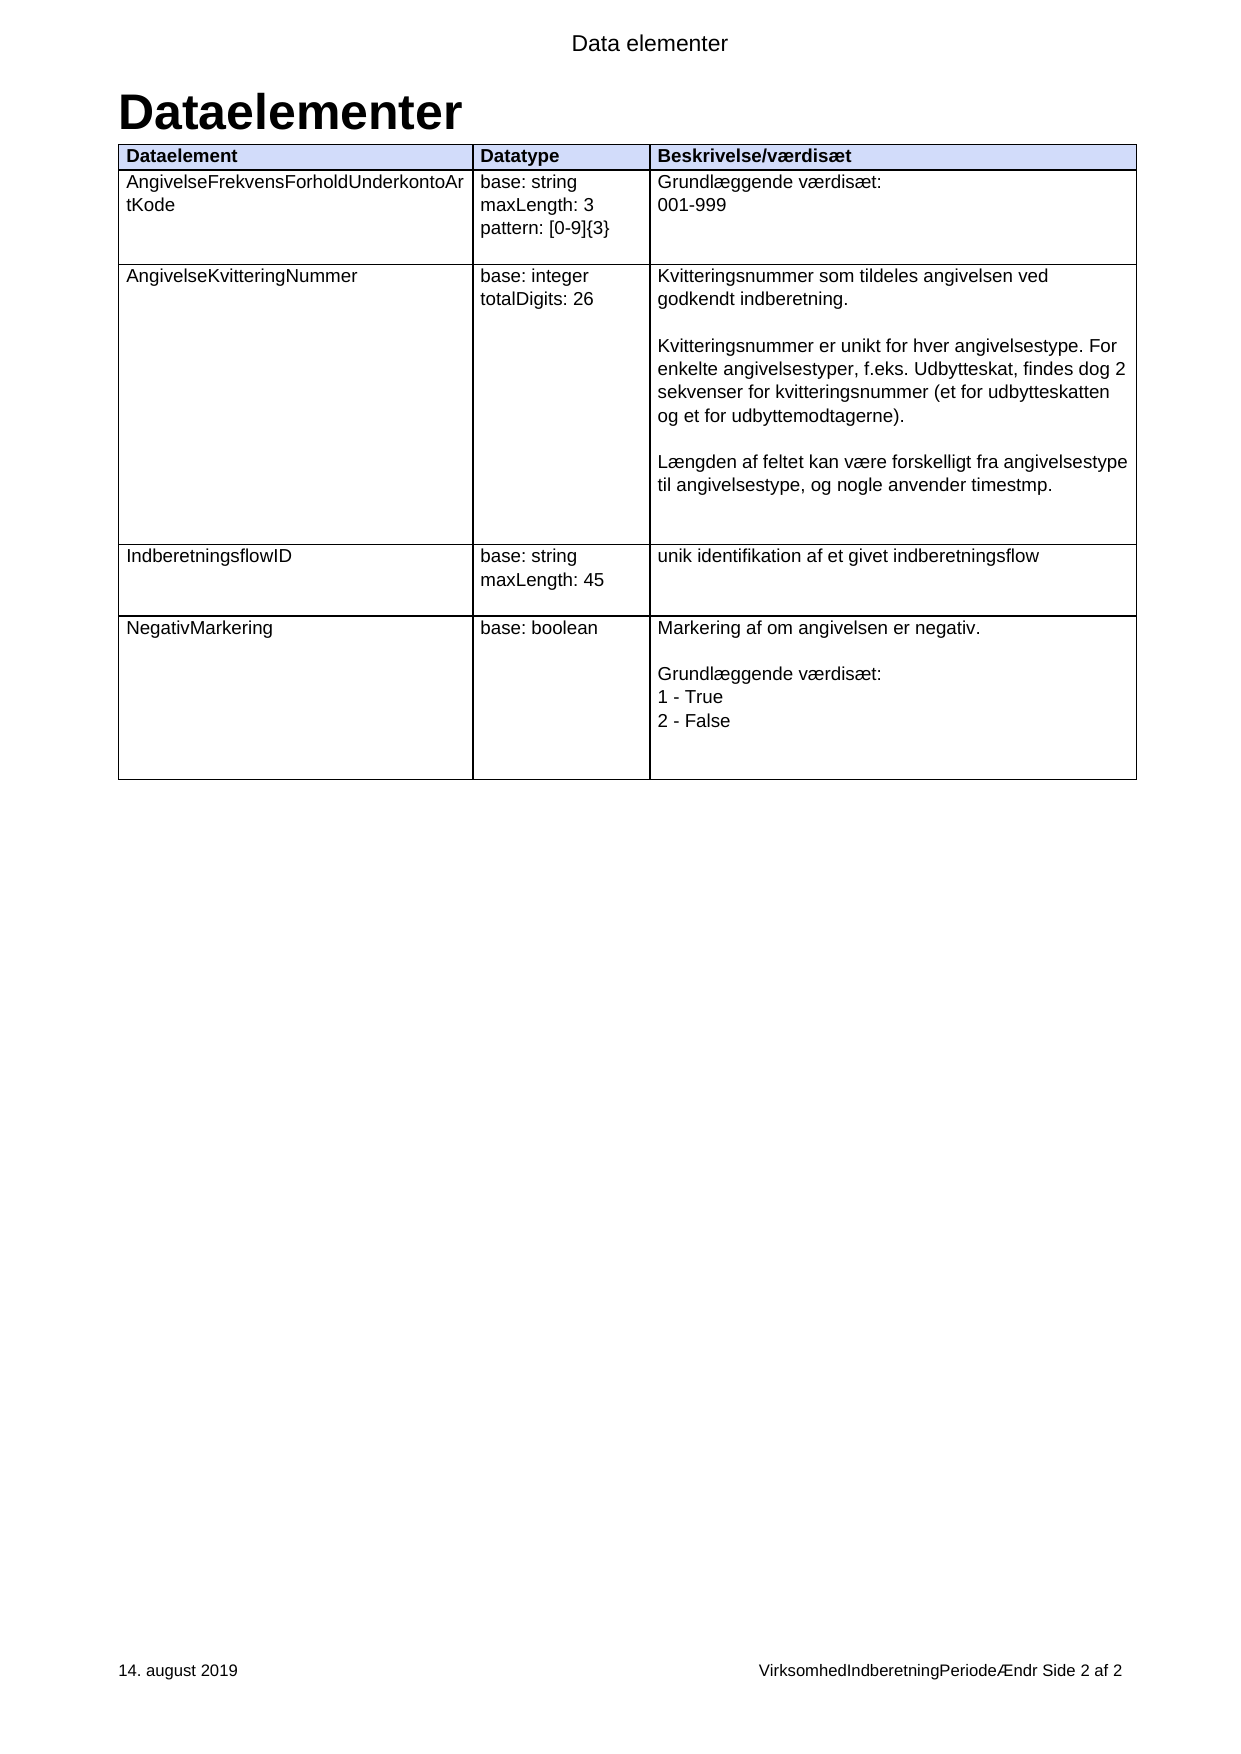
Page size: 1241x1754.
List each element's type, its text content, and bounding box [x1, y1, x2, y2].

table_cell IndberetningsflowID [119, 545, 472, 615]
table_header Dataelement [119, 145, 472, 169]
table_cell base: boolean [474, 617, 649, 779]
table_cell AngivelseFrekvensForholdUnderkontoArtKode [119, 171, 472, 263]
table_cell AngivelseKvitteringNummer [119, 265, 472, 544]
table_cell Grundlæggende værdisæt: 001-999 [651, 171, 1136, 263]
table_cell base: integer totalDigits: 26 [474, 265, 649, 544]
table_cell base: string maxLength: 3 pattern: [0-9]{3} [474, 171, 649, 263]
table_cell base: string maxLength: 45 [474, 545, 649, 615]
table_cell Markering af om angivelsen er negativ. Grundlæggende værdisæt: 1 - True 2 - False [651, 617, 1136, 779]
text Dataelementer [118, 82, 1181, 140]
table_cell unik identifikation af et givet indberetningsflow [651, 545, 1136, 615]
table_header Datatype [474, 145, 649, 169]
table_cell NegativMarkering [119, 617, 472, 779]
table_cell Kvitteringsnummer som tildeles angivelsen ved godkendt indberetning. Kvitteringsnummer er unikt for hver angivelsestype. For enkelte angivelsestyper, f.eks. Udbytteskat, findes dog 2 sekvenser for kvitteringsnummer (et for udbytteskatten og et for udbyttemodtagerne). Længden af feltet kan være forskelligt fra angivelsestype til angivelsestype, og nogle anvender timestmp. [651, 265, 1136, 544]
table_header Beskrivelse/værdisæt [651, 145, 1136, 169]
